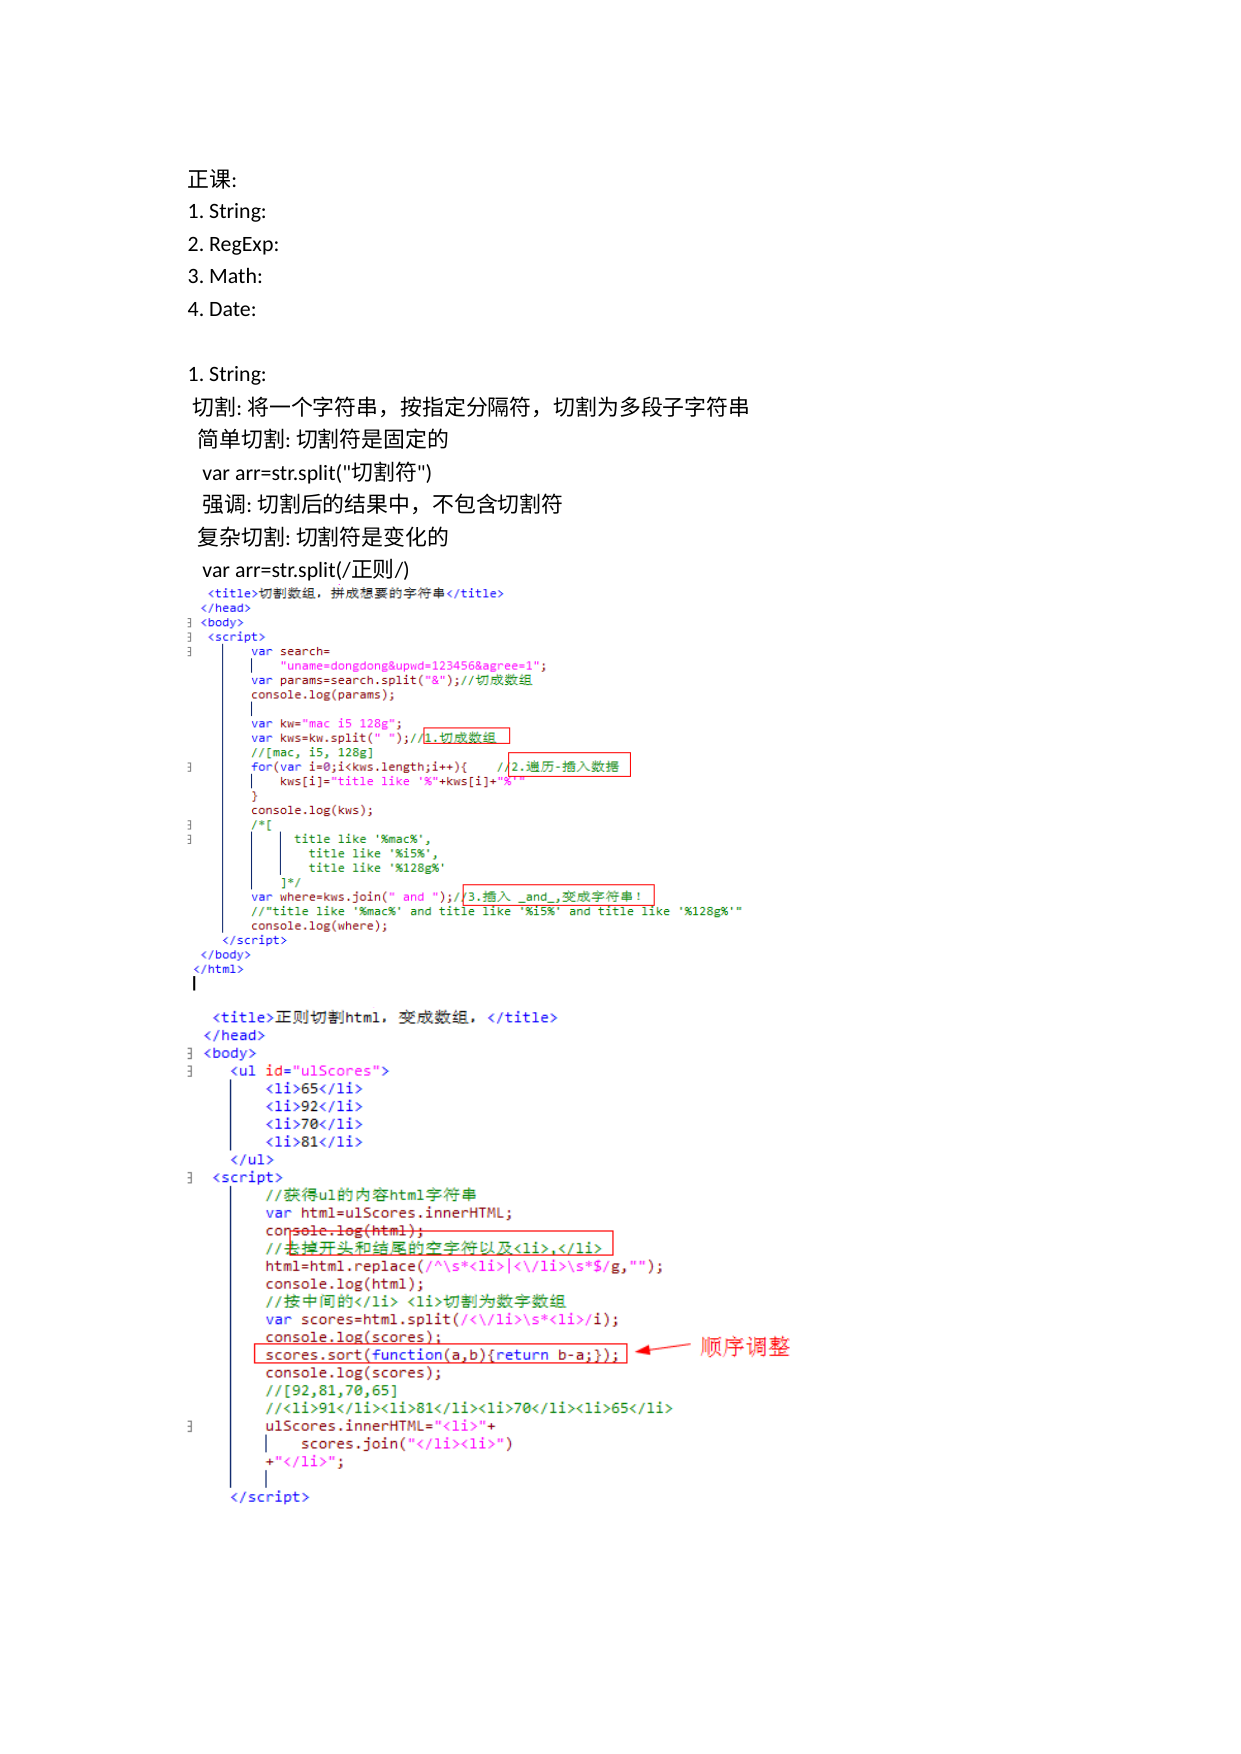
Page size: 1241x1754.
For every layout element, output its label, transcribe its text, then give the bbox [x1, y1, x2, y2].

text 4. Date: [187, 292, 1053, 324]
text var arr=str.split(/正则/) [187, 552, 1053, 584]
text 正课: [187, 162, 1053, 194]
text 1. String: [187, 357, 1053, 389]
text 1. String: [187, 194, 1053, 227]
text 2. RegExp: [187, 227, 1053, 259]
text 简单切割: 切割符是固定的 [187, 422, 1053, 454]
picture [187, 584, 885, 1006]
text 切割: 将一个字符串，按指定分隔符，切割为多段子字符串 [187, 389, 1053, 422]
text 复杂切割: 切割符是变化的 [187, 519, 1053, 552]
picture [187, 1007, 910, 1507]
text var arr=str.split("切割符") [187, 454, 1053, 487]
text 强调: 切割后的结果中，不包含切割符 [187, 487, 1053, 519]
text 3. Math: [187, 259, 1053, 292]
